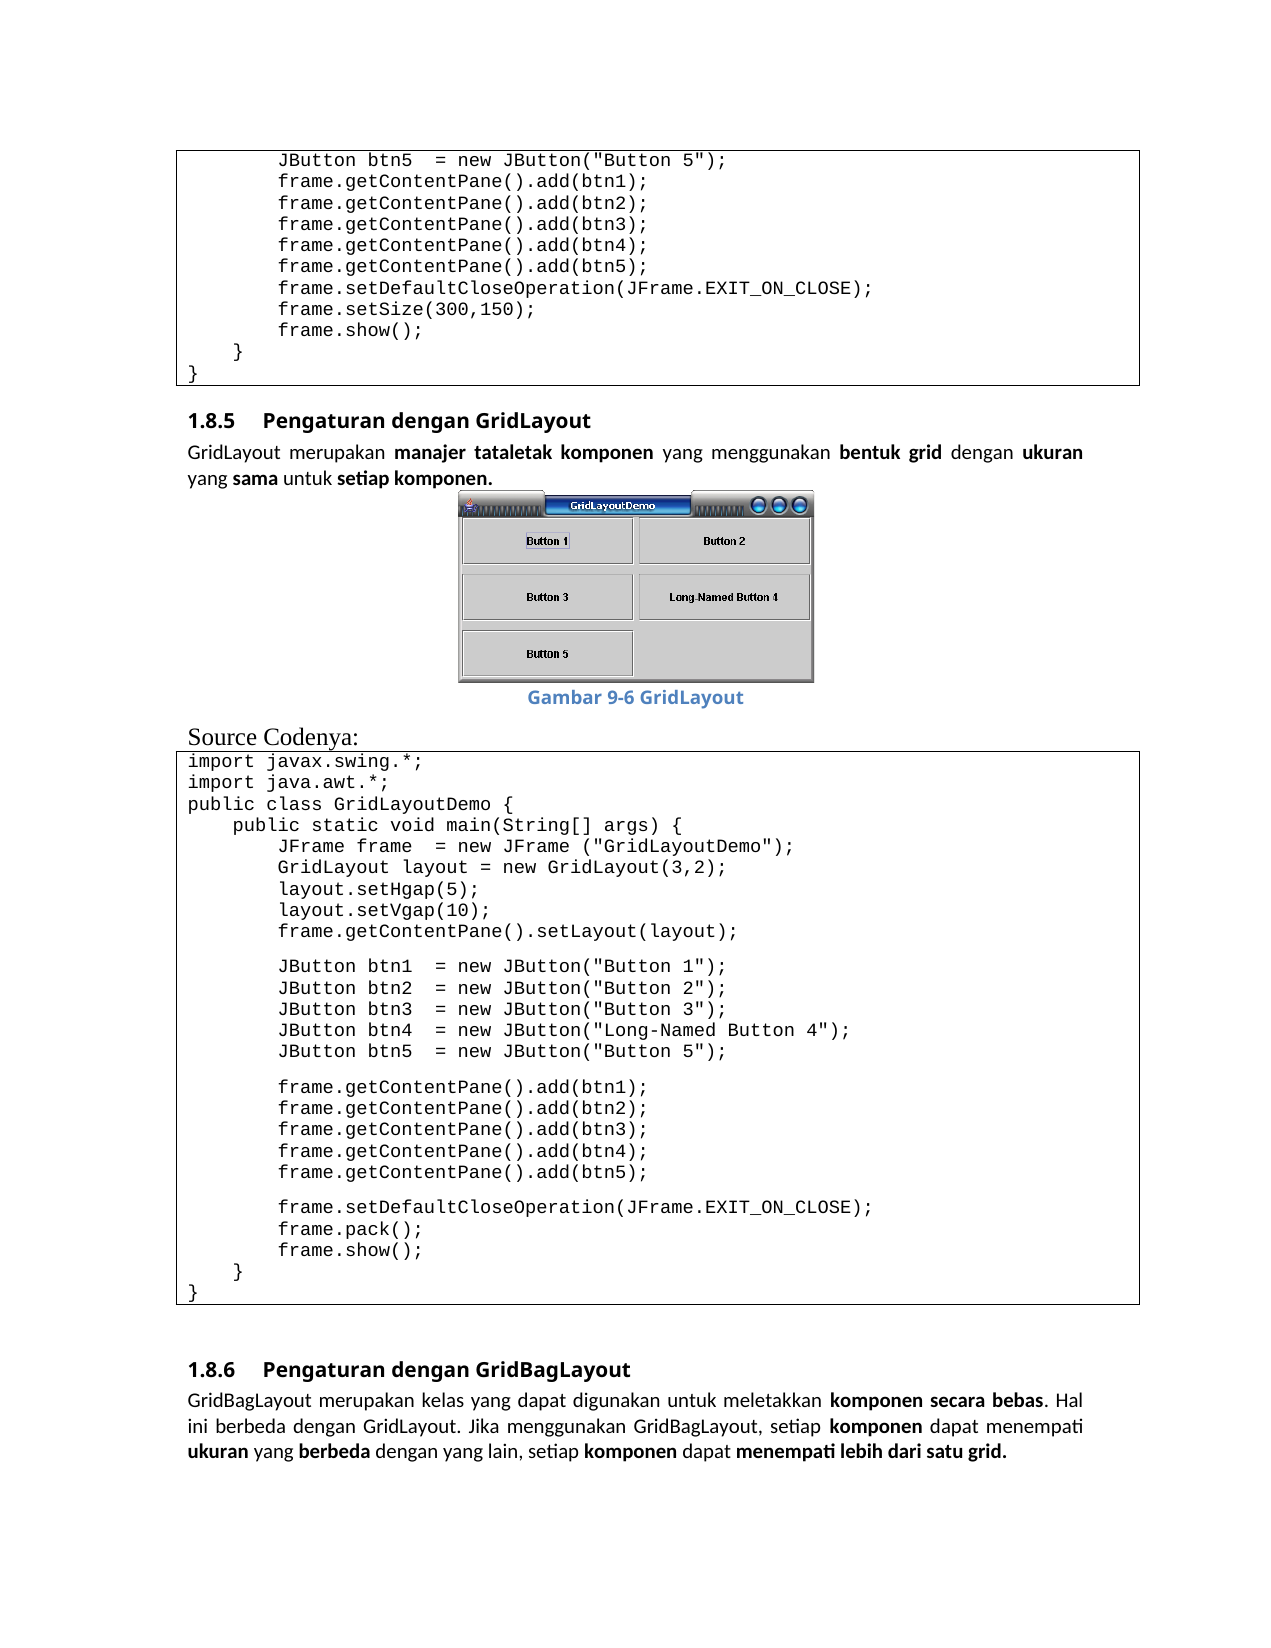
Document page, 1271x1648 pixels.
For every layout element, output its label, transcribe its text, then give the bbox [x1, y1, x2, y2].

text Source Codenya: [187, 722, 1083, 751]
text Gambar 9-6 GridLayout [187, 684, 1083, 709]
text GridBagLayout merupakan kelas yang dapat digunakan untuk meletakkan komponen secara bebas. Hal ini berbeda dengan GridLayout. Jika menggunakan GridBagLayout, setiap komponen dapat menempati ukuran yang berbeda dengan yang lain, setiap komponen dapat menempati lebih dari satu grid. [187, 1388, 1083, 1464]
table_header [177, 151, 1139, 385]
table_header import javax.swing.*; import java.awt.*; public class GridLayoutDemo { public static void main(String[] args) { JFrame frame = new JFrame ("GridLayoutDemo"); GridLayout layout = new GridLayout(3,2); layout.setHgap(5); layout.setVgap(10); frame.getContentPane().setLayout(layout); JButton btn1 = new JButton("Button 1"); JButton btn2 = new JButton("Button 2"); JButton btn3 = new JButton("Button 3"); JButton btn4 = new JButton("Long-Named Button 4"); JButton btn5 = new JButton("Button 5"); frame.getContentPane().add(btn1); frame.getContentPane().add(btn2); frame.getContentPane().add(btn3); frame.getContentPane().add(btn4); frame.getContentPane().add(btn5); frame.setDefaultCloseOperation(JFrame.EXIT_ON_CLOSE); frame.pack(); frame.show(); } } [177, 752, 1139, 1304]
subtitle Pengaturan dengan GridBagLayout [187, 1355, 1083, 1383]
subtitle Pengaturan dengan GridLayout [187, 407, 1083, 435]
text GridLayout merupakan manajer tataletak komponen yang menggunakan bentuk grid dengan ukuran yang sama untuk setiap komponen. [187, 439, 1083, 490]
picture [456, 490, 815, 684]
